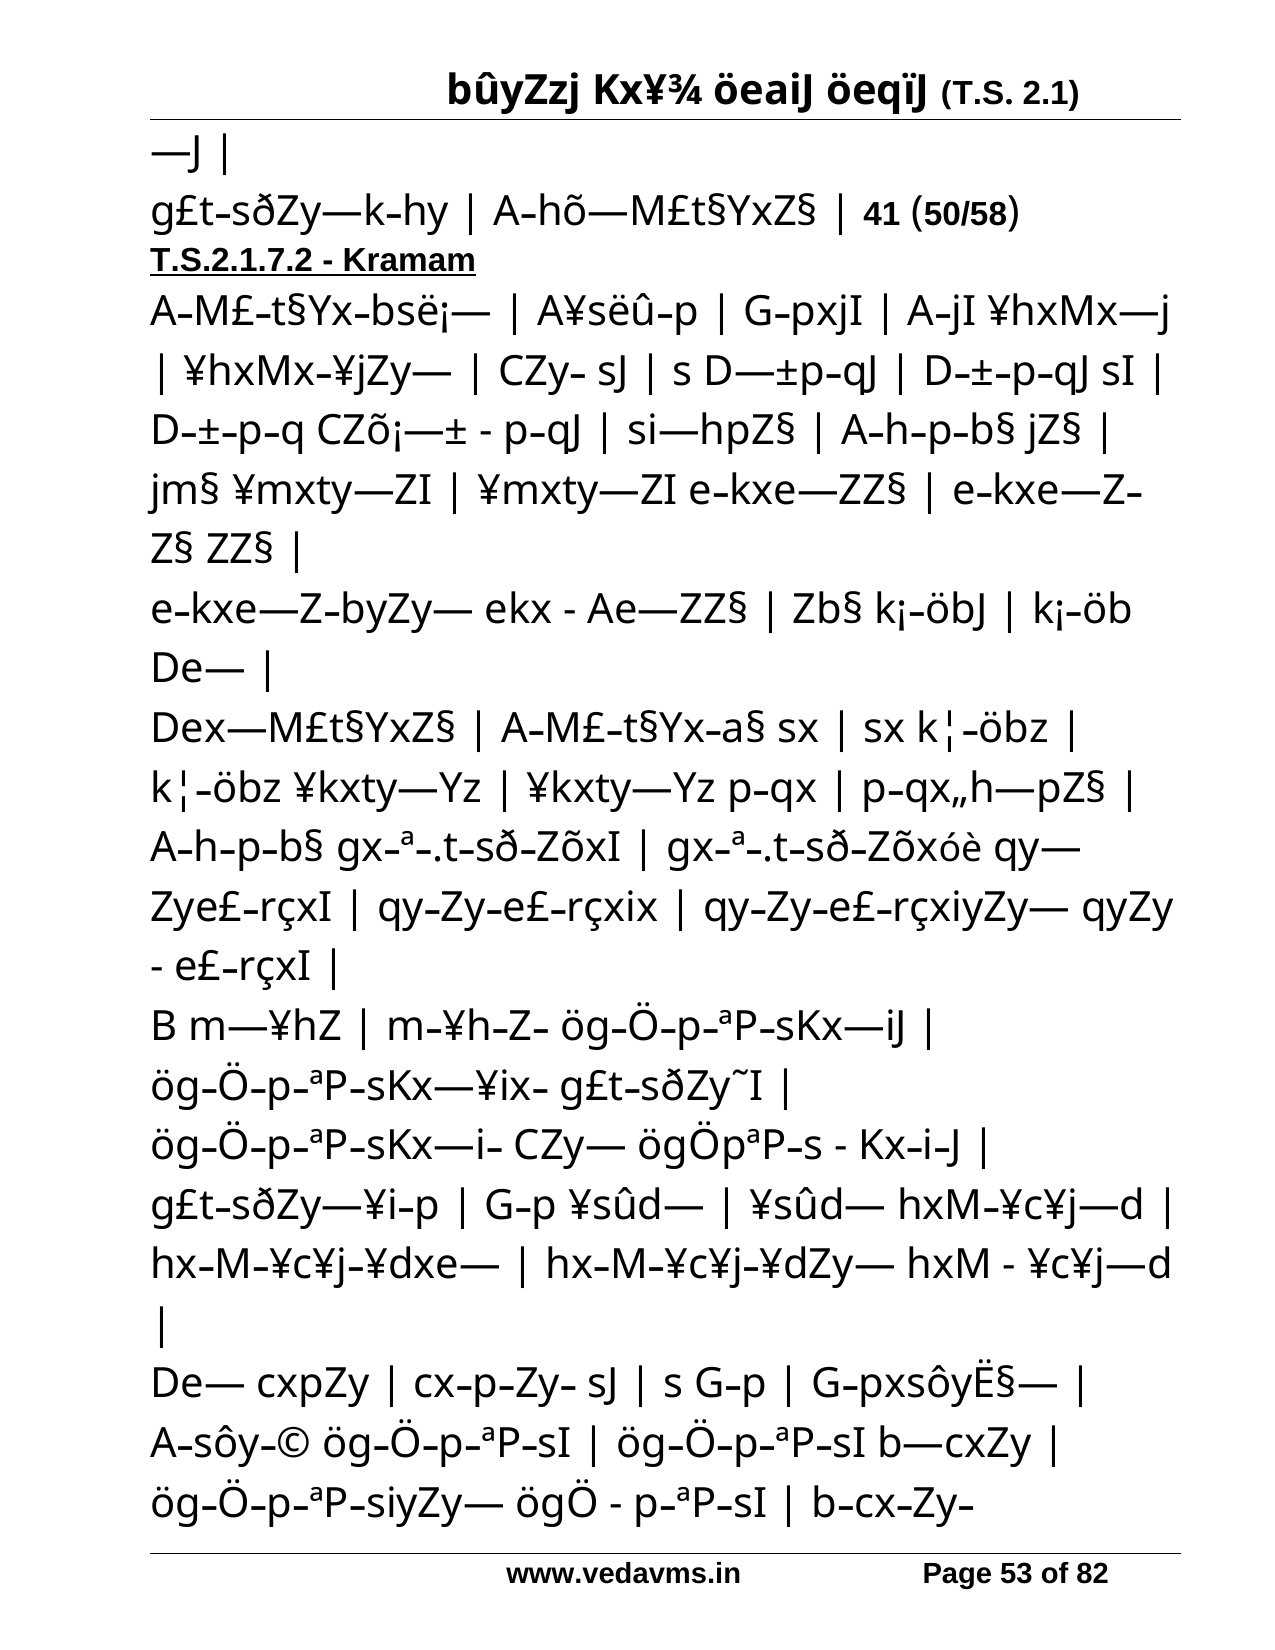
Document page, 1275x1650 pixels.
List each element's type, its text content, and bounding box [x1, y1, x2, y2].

text e–kxe—Z–byZy— ekx - Ae—ZZ§ | Zb§ k¡–öbJ | k¡–öb De— | [150, 638, 1181, 754]
text A–M£–t§Yx–bsë¡— | A¥sëû–p | G–pxjI | A–jI ¥hxMx—j | ¥hxMx–¥jZy— | CZy– sJ | s D—±p–qJ | D–±–p–qJ sI | [150, 340, 1181, 457]
text D–±–p–q CZõ¡—± - p–qJ | si—hpZ§ | A–h–p–b§ jZ§ | [150, 459, 1181, 516]
text A–h–p–b§ gx–ª–.t–sð–ZõxI | gx–ª–.t–sð–Zõxóè qy—Zye£–rçxI | qy–Zy–e£–rçxix | qy–Zy–e£–rçxiyZy— qyZy - e£–rçxI | [150, 877, 1181, 1052]
text e–kxe—Z–byZy— ekx - Ae—ZZ§ | s e£—ay–pzI | e£–ay–pzI öe | öexpy—qZ§ | A–py–q–Z§ ZI | ZI g£t–sðZy—J | [150, 121, 1181, 238]
text hx–M–¥c¥j–¥dxe— | hx–M–¥c¥j–¥dZy— hxM - ¥c¥j—d | [150, 1294, 1181, 1410]
text Dex—M£t§YxZ§ | A–M£–t§Yx–a§ sx | sx k¦–öbz | [150, 757, 1181, 814]
text jm§ ¥mxty—ZI | ¥mxty—ZI e–kxe—ZZ§ | e–kxe—Z–Z§ ZZ§ | [150, 519, 1181, 635]
text De— cxpZy | cx–p–Zy– sJ | s G–p | G–pxsôyË§— | [150, 1413, 1181, 1469]
text B m—¥hZ | m–¥h–Z– ög–Ö–p–ªP–sKx—iJ | [150, 1055, 1181, 1112]
text k¦–öbz ¥kxty—Yz | ¥kxty—Yz p–qx | p–qx„h—pZ§ | [150, 817, 1181, 874]
text A–sôy–© ög–Ö–p–ªP–sI | ög–Ö–p–ªP–sI b—cxZy | [150, 1472, 1181, 1529]
text ög–Ö–p–ªP–sKx—¥ix– g£t–sðZy˜I | [150, 1115, 1181, 1172]
text g£t–sðZy—¥i–p | G–p ¥sûd— | ¥sûd— hxM–¥c¥j—d | [150, 1234, 1181, 1291]
text ög–Ö–p–ªP–sKx—i– CZy— ögÖpªP–s - Kx–i–J | [150, 1174, 1181, 1231]
text g£t–sðZy—k–hy | A–hõ—M£t§YxZ§ | 41 (50/58) [150, 240, 1181, 297]
text T.S.2.1.7.2 - Kramam [150, 300, 1150, 338]
